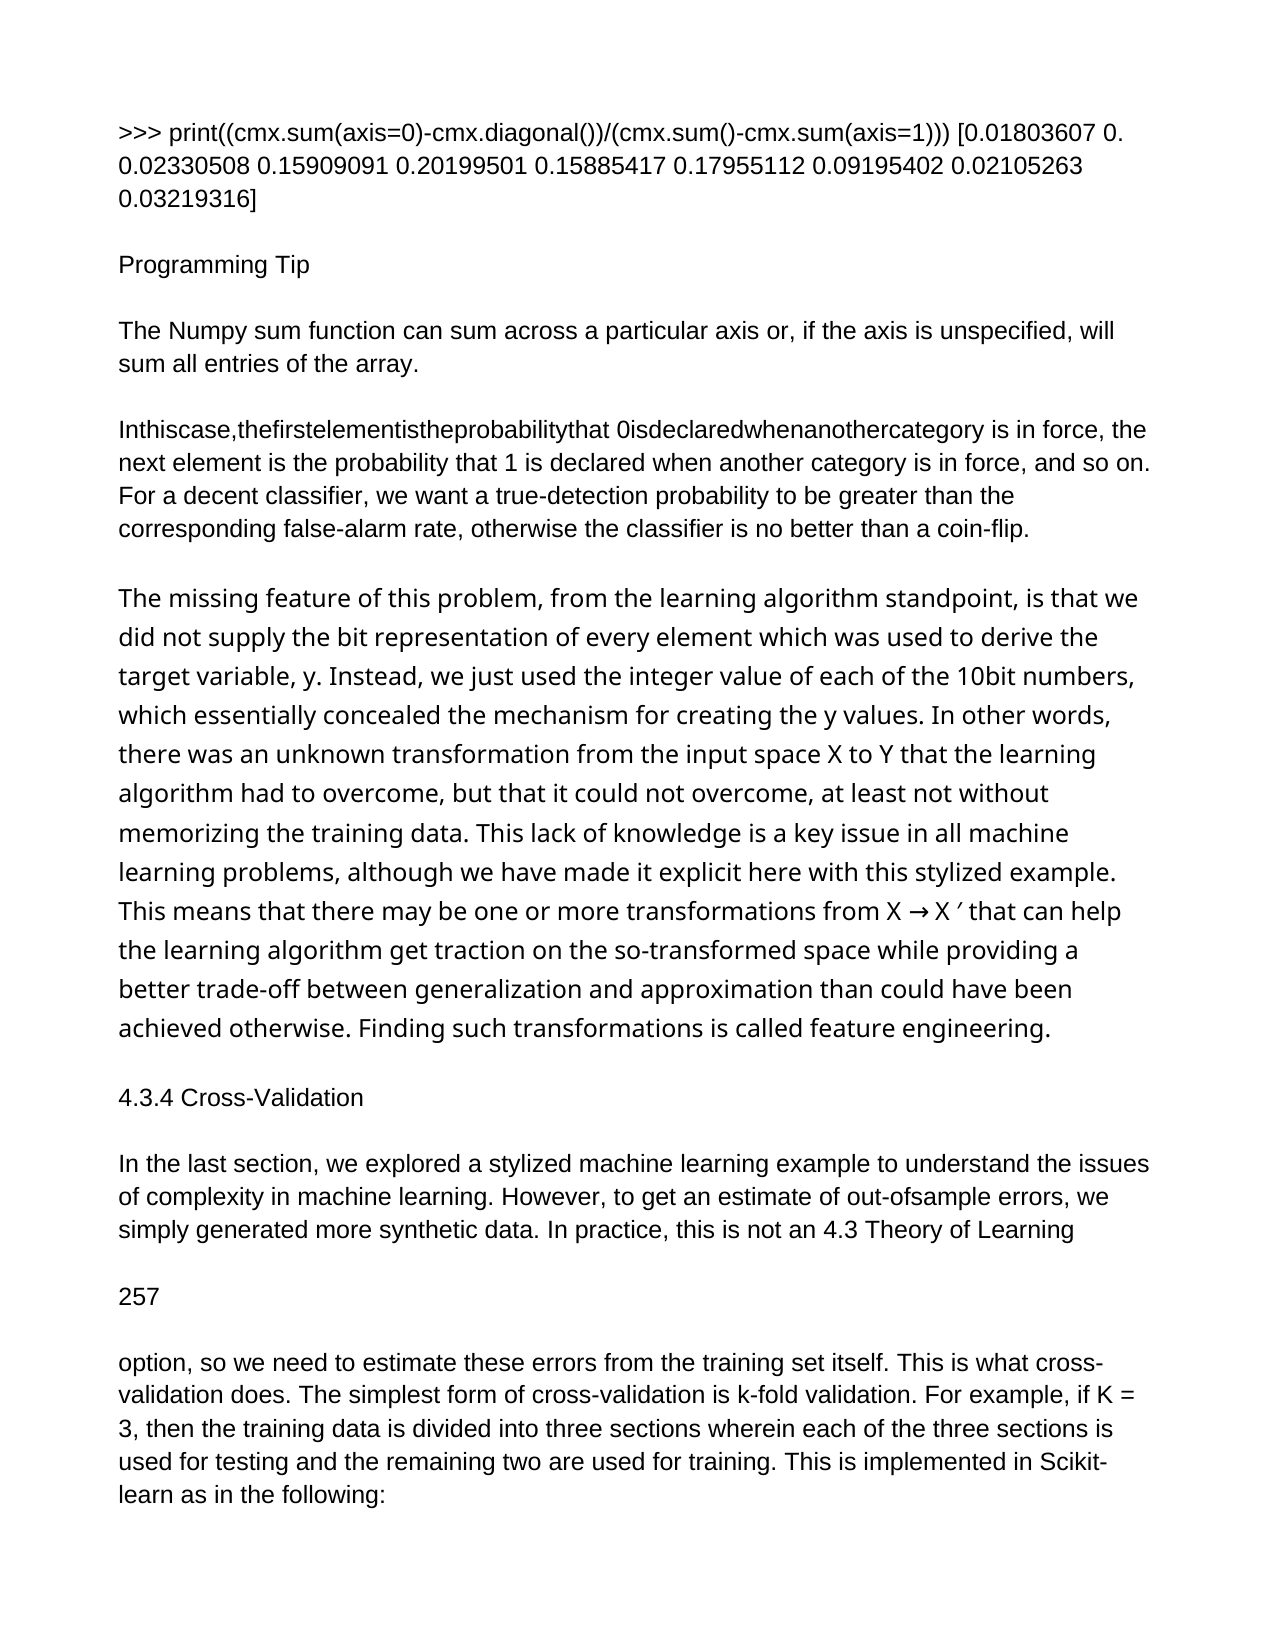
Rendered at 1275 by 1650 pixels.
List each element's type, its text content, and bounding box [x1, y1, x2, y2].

text Programming Tip [118, 250, 1157, 279]
text 257 [118, 1281, 1157, 1310]
text The missing feature of this problem, from the learning algorithm standpoint, is that we did not supply the bit representation of every element which was used to derive the target variable, y. Instead, we just used the integer value of each of the 10bit numbers, which essentially concealed the mechanism for creating the y values. In other words, there was an unknown transformation from the input space X to Y that the learning algorithm had to overcome, but that it could not overcome, at least not without memorizing the training data. This lack of knowledge is a key issue in all machine learning problems, although we have made it explicit here with this stylized example. This means that there may be one or more transformations from X → X ′ that can help the learning algorithm get traction on the so-transformed space while providing a better trade-off between generalization and approximation than could have been achieved otherwise. Finding such transformations is called feature engineering. [118, 580, 1157, 1045]
text In the last section, we explored a stylized machine learning example to understand the issues of complexity in machine learning. However, to get an estimate of out-ofsample errors, we simply generated more synthetic data. In practice, this is not an 4.3 Theory of Learning [118, 1149, 1157, 1244]
text >>> print((cmx.sum(axis=0)-cmx.diagonal())/(cmx.sum()-cmx.sum(axis=1))) [0.01803607 0. 0.02330508 0.15909091 0.20199501 0.15885417 0.17955112 0.09195402 0.02105263 0.03219316] [118, 118, 1157, 213]
text 4.3.4 Cross-Validation [118, 1083, 1157, 1112]
text Inthiscase,theﬁrstelementistheprobabilitythat 0isdeclaredwhenanothercategory is in force, the next element is the probability that 1 is declared when another category is in force, and so on. For a decent classiﬁer, we want a true-detection probability to be greater than the corresponding false-alarm rate, otherwise the classiﬁer is no better than a coin-ﬂip. [118, 415, 1157, 543]
text option, so we need to estimate these errors from the training set itself. This is what cross-validation does. The simplest form of cross-validation is k-fold validation. For example, if K = 3, then the training data is divided into three sections wherein each of the three sections is used for testing and the remaining two are used for training. This is implemented in Scikit-learn as in the following: [118, 1347, 1157, 1508]
text The Numpy sum function can sum across a particular axis or, if the axis is unspeciﬁed, will sum all entries of the array. [118, 316, 1157, 378]
